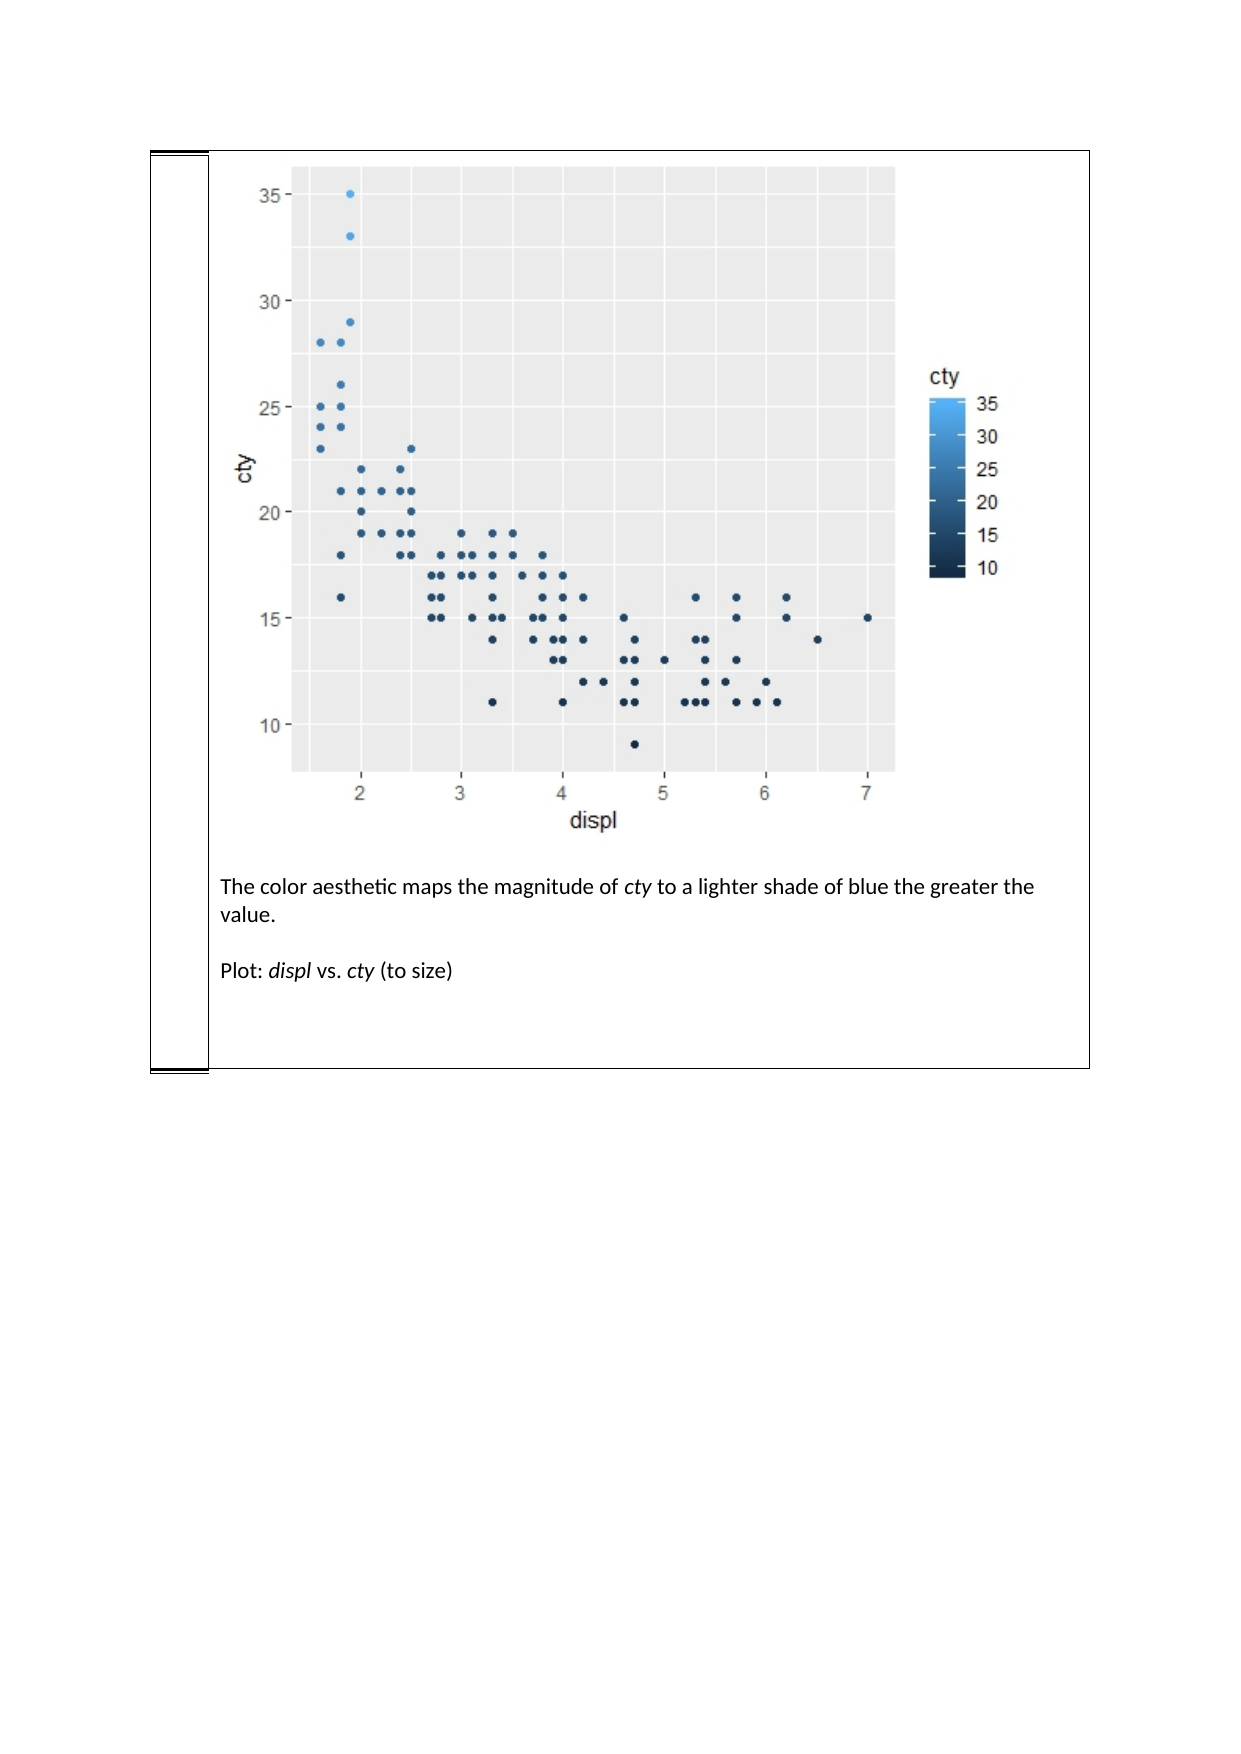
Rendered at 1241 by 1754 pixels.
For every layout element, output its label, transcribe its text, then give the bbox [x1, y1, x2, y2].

picture [220, 156, 1022, 844]
table_cell 7 [151, 156, 208, 1068]
table_cell Plot: displ vs. cty (to color) The color aesthetic maps the magnitude of cty to a lighter shade of blue the greater the value. Plot: displ vs. cty (to size) The size aesthetic maps the magnitude of cty to a larger black dot the greater the value. Plot: displ vs. cty (to shape) This graph is unattainable since continuous variables cannot be mapped to unordered descriptors e.g. shapes. [209, 151, 1089, 1068]
